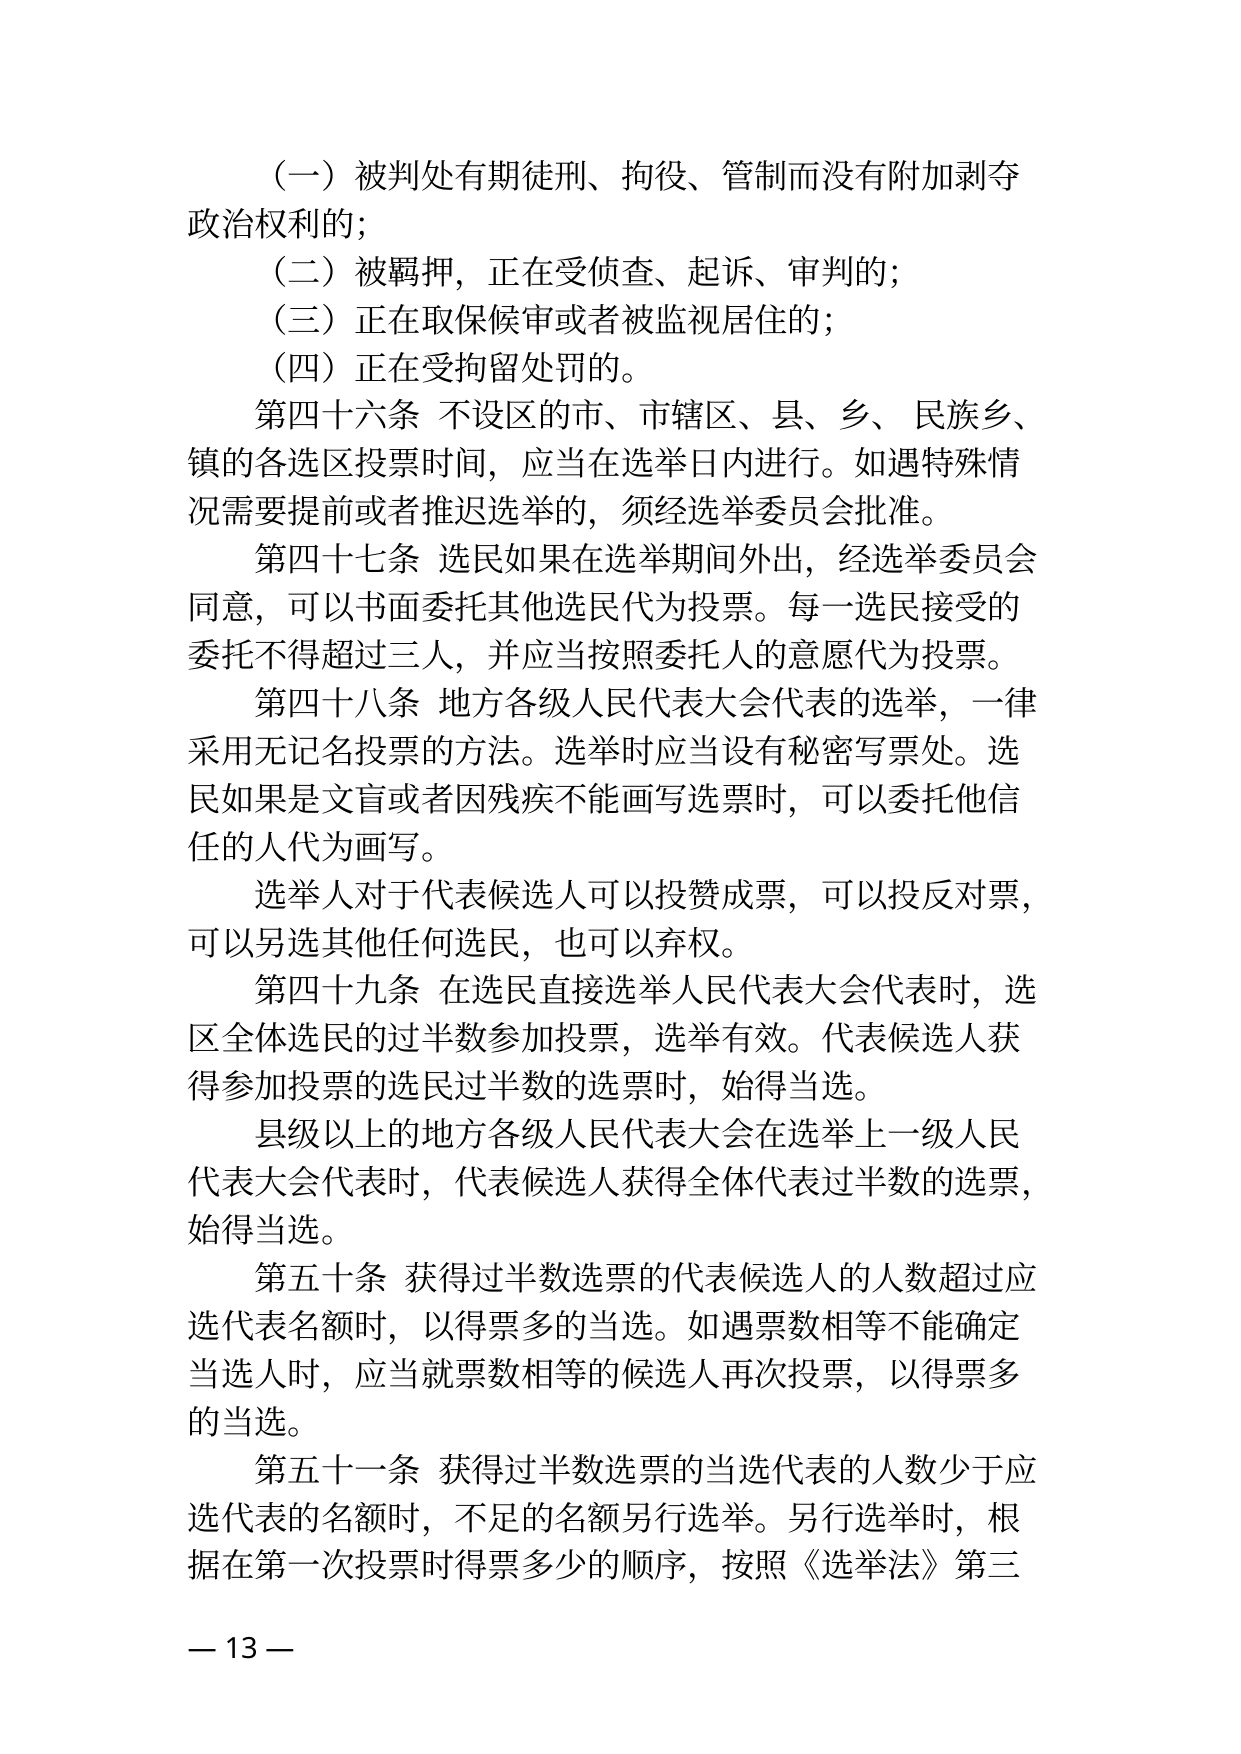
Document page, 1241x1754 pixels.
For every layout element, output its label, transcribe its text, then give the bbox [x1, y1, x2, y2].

text （三）正在取保候审或者被监视居住的； [187, 294, 1053, 342]
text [187, 1444, 1053, 1587]
text （四）正在受拘留处罚的。 [187, 342, 1053, 389]
text （二）被羁押，正在受侦查、起诉、审判的； [187, 246, 1053, 294]
text （一）被判处有期徒刑、拘役、管制而没有附加剥夺政治权利的； [187, 150, 1053, 246]
text 第四十九条 在选民直接选举人民代表大会代表时，选区全体选民的过半数参加投票，选举有效。代表候选人获得参加投票的选民过半数的选票时，始得当选。 [187, 964, 1053, 1108]
text 选举人对于代表候选人可以投赞成票，可以投反对票，可以另选其他任何选民，也可以弃权。 [187, 869, 1053, 964]
text 第四十六条 不设区的市、市辖区、县、乡、 民族乡、镇的各选区投票时间，应当在选举日内进行。如遇特殊情况需要提前或者推迟选举的，须经选举委员会批准。 [187, 389, 1053, 533]
text 第五十条 获得过半数选票的代表候选人的人数超过应选代表名额时，以得票多的当选。如遇票数相等不能确定当选人时，应当就票数相等的候选人再次投票，以得票多的当选。 [187, 1252, 1053, 1444]
text 县级以上的地方各级人民代表大会在选举上一级人民代表大会代表时，代表候选人获得全体代表过半数的选票，始得当选。 [187, 1108, 1053, 1252]
text 第四十七条 选民如果在选举期间外出，经选举委员会同意，可以书面委托其他选民代为投票。每一选民接受的委托不得超过三人，并应当按照委托人的意愿代为投票。 [187, 533, 1053, 677]
text 第四十八条 地方各级人民代表大会代表的选举，一律采用无记名投票的方法。选举时应当设有秘密写票处。选民如果是文盲或者因残疾不能画写选票时，可以委托他信任的人代为画写。 [187, 677, 1053, 869]
